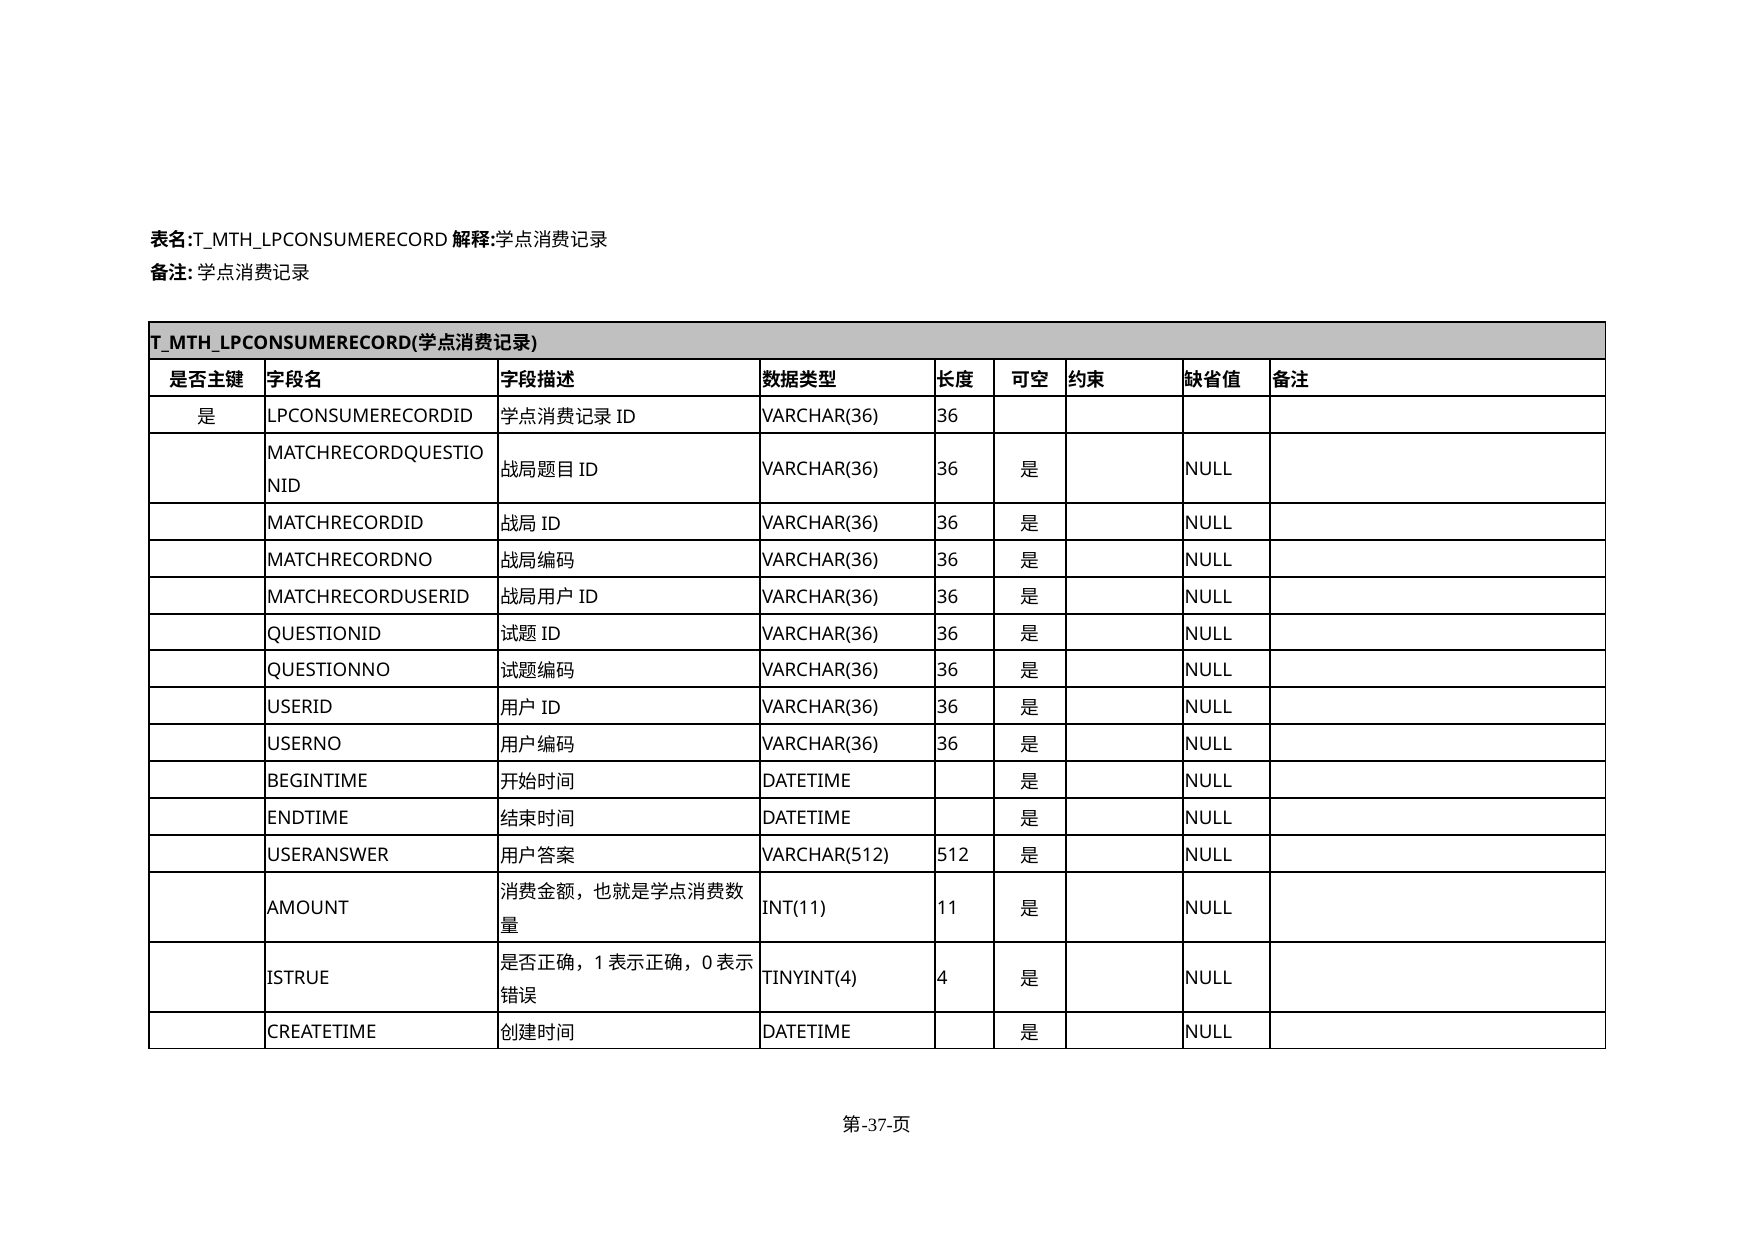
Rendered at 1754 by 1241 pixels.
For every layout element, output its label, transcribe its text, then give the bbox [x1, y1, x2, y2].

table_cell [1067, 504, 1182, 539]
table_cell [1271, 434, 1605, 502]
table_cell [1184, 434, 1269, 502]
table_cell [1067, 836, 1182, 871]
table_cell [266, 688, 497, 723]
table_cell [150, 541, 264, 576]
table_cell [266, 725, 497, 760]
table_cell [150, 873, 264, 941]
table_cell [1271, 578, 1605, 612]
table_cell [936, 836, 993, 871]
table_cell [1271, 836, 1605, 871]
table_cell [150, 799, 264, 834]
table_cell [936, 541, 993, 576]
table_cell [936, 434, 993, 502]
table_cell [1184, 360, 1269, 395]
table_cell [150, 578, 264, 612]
text 表名:T_MTH_LPCONSUMERECORD 解释:学点消费记录 备注: 学点消费记录 [150, 188, 1604, 321]
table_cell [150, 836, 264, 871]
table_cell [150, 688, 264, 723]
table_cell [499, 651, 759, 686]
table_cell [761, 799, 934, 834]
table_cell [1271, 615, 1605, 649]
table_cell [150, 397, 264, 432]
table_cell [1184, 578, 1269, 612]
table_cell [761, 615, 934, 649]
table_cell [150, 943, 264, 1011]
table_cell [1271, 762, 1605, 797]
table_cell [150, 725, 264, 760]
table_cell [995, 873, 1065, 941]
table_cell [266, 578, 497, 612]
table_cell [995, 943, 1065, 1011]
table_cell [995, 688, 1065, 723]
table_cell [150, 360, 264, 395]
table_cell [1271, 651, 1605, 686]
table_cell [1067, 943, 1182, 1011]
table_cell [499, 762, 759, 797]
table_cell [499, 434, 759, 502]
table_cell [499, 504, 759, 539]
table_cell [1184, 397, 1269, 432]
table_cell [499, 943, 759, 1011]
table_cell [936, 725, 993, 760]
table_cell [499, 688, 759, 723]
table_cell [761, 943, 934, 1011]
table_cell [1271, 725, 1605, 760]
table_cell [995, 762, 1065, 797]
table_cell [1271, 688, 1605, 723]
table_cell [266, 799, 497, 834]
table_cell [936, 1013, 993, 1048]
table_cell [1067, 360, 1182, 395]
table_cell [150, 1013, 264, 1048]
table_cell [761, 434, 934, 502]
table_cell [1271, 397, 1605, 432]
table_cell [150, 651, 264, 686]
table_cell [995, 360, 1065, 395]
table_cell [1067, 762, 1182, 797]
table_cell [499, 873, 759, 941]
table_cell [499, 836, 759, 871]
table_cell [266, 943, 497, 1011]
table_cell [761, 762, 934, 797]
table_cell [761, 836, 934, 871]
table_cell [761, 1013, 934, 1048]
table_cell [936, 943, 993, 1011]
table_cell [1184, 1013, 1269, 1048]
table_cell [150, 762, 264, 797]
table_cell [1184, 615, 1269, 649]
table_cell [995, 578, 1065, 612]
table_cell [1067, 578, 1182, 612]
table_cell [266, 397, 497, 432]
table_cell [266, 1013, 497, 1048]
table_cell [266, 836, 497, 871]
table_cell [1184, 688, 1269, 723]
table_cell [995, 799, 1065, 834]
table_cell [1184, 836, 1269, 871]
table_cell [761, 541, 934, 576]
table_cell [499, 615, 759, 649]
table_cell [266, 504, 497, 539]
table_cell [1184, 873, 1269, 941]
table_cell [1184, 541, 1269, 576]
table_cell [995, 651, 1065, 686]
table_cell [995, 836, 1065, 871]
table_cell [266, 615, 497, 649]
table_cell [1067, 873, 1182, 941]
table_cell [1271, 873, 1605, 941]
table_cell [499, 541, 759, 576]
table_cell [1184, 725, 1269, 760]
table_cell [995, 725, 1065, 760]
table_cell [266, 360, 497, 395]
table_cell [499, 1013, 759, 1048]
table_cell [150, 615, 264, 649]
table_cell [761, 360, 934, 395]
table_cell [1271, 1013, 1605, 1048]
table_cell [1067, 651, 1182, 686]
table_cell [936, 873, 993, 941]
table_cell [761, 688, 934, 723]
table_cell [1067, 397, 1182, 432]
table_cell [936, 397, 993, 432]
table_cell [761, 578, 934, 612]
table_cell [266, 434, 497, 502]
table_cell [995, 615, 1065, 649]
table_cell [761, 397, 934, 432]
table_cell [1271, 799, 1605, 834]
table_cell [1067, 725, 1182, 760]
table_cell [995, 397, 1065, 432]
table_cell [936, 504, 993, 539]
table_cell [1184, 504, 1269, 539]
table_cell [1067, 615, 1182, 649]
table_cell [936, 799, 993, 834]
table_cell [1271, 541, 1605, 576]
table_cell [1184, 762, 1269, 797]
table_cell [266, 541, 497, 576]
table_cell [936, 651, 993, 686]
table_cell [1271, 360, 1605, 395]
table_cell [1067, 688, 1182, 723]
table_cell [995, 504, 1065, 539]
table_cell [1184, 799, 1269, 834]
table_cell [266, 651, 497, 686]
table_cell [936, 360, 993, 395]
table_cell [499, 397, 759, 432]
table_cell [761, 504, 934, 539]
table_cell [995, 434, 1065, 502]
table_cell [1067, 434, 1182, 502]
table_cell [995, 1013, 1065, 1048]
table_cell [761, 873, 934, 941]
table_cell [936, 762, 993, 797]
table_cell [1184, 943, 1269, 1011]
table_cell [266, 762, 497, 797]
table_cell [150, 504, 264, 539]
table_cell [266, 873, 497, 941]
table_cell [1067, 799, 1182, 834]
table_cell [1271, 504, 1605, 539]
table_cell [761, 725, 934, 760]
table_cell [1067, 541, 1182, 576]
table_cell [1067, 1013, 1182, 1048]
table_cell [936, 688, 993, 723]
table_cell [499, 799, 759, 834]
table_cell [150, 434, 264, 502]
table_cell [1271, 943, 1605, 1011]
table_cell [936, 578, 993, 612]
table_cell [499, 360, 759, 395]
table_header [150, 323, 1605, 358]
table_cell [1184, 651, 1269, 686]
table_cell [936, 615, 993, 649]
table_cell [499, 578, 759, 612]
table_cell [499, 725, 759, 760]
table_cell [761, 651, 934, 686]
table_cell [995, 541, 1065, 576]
